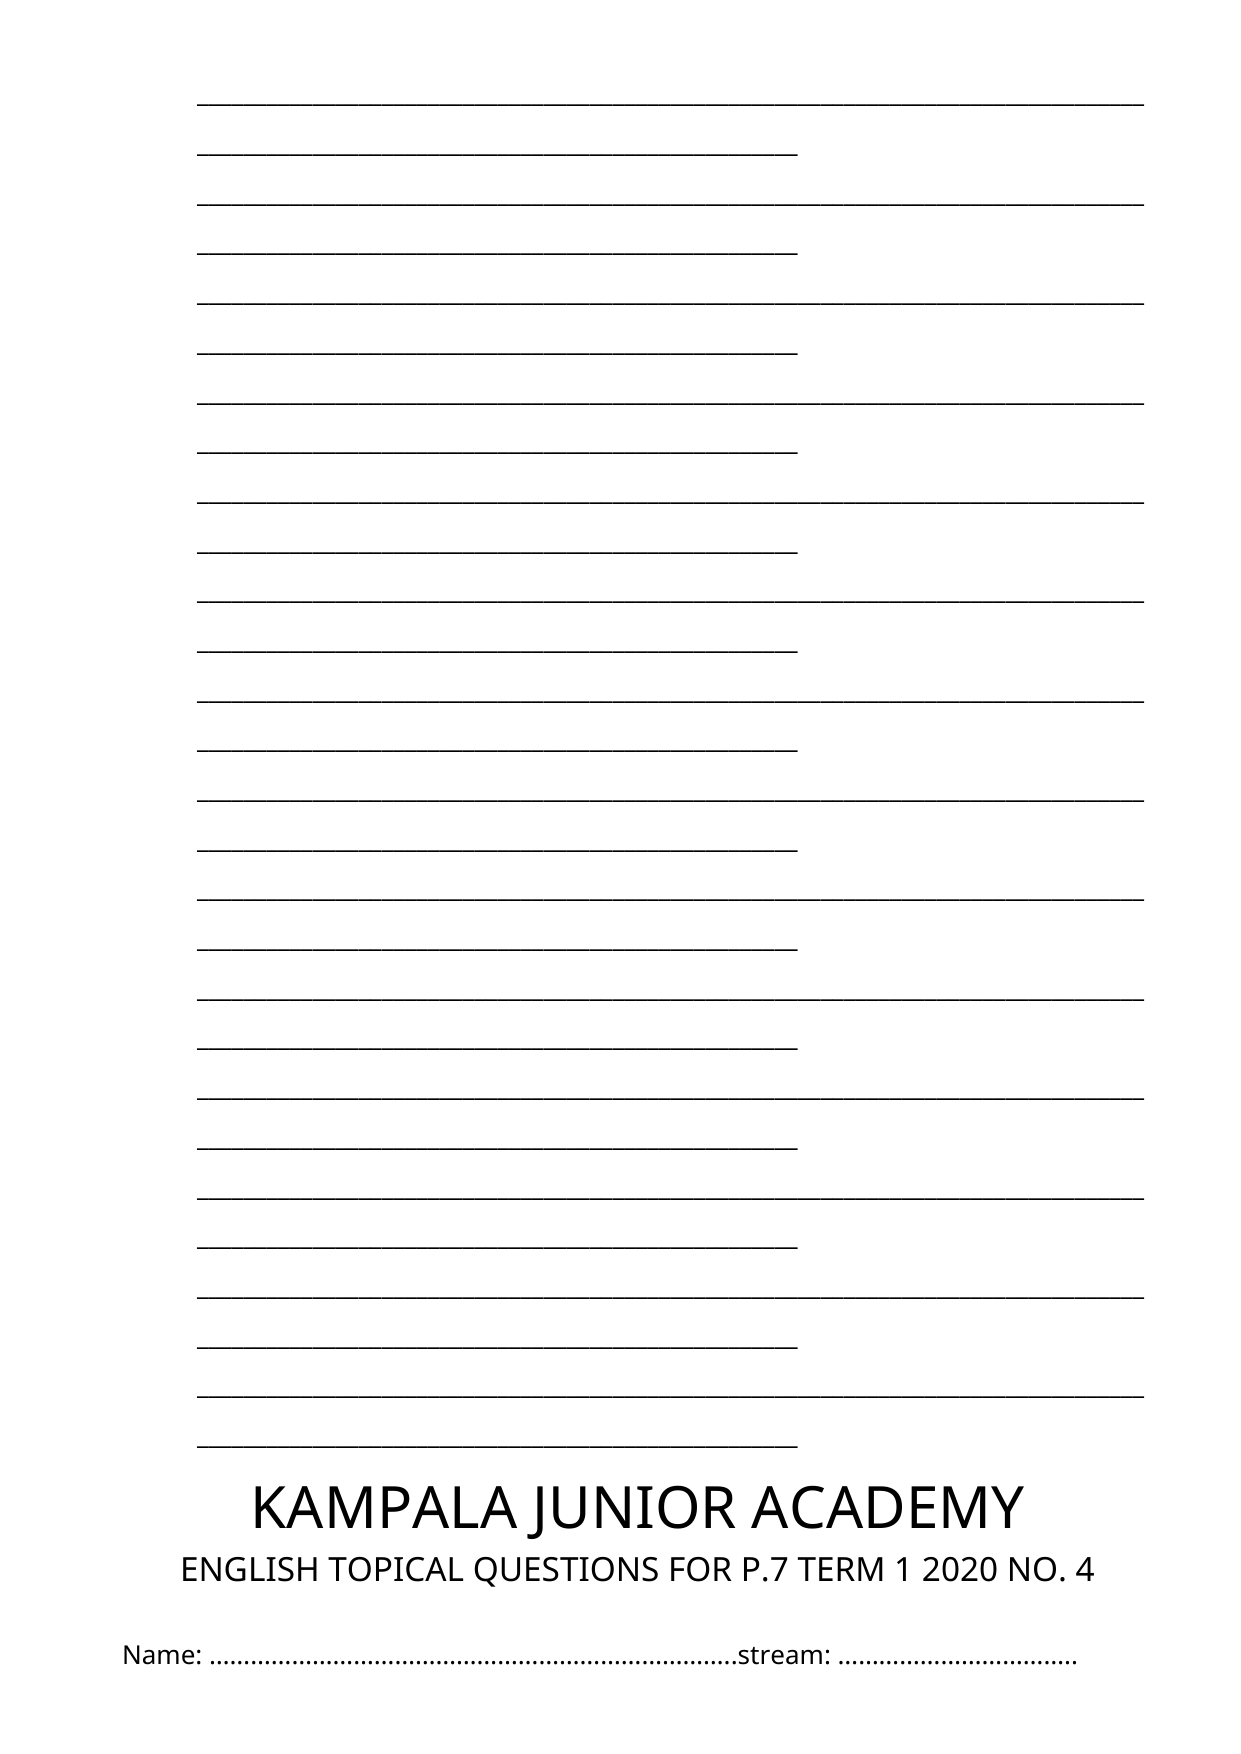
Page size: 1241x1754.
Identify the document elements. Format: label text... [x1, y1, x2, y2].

text ______________________________________________________________________________________________________________________________________ [197, 1267, 1153, 1353]
text ______________________________________________________________________________________________________________________________________ [197, 671, 1153, 756]
text ______________________________________________________________________________________________________________________________________ [197, 572, 1153, 657]
text ______________________________________________________________________________________________________________________________________ [197, 1069, 1153, 1154]
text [197, 75, 1153, 160]
text ______________________________________________________________________________________________________________________________________ [197, 274, 1153, 359]
text ______________________________________________________________________________________________________________________________________ [197, 771, 1153, 856]
text Name: …………………………………………………………………..stream: …………………………….. [122, 1637, 1153, 1672]
text ______________________________________________________________________________________________________________________________________ [197, 373, 1153, 458]
text ______________________________________________________________________________________________________________________________________ [197, 1168, 1153, 1253]
text ______________________________________________________________________________________________________________________________________ [197, 969, 1153, 1054]
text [197, 174, 1153, 259]
text ______________________________________________________________________________________________________________________________________ [197, 1367, 1153, 1452]
text ENGLISH TOPICAL QUESTIONS FOR P.7 TERM 1 2020 NO. 4 [122, 1546, 1153, 1591]
text ______________________________________________________________________________________________________________________________________ [197, 870, 1153, 955]
text ______________________________________________________________________________________________________________________________________ [197, 472, 1153, 558]
text KAMPALA JUNIOR ACADEMY [122, 1466, 1153, 1546]
